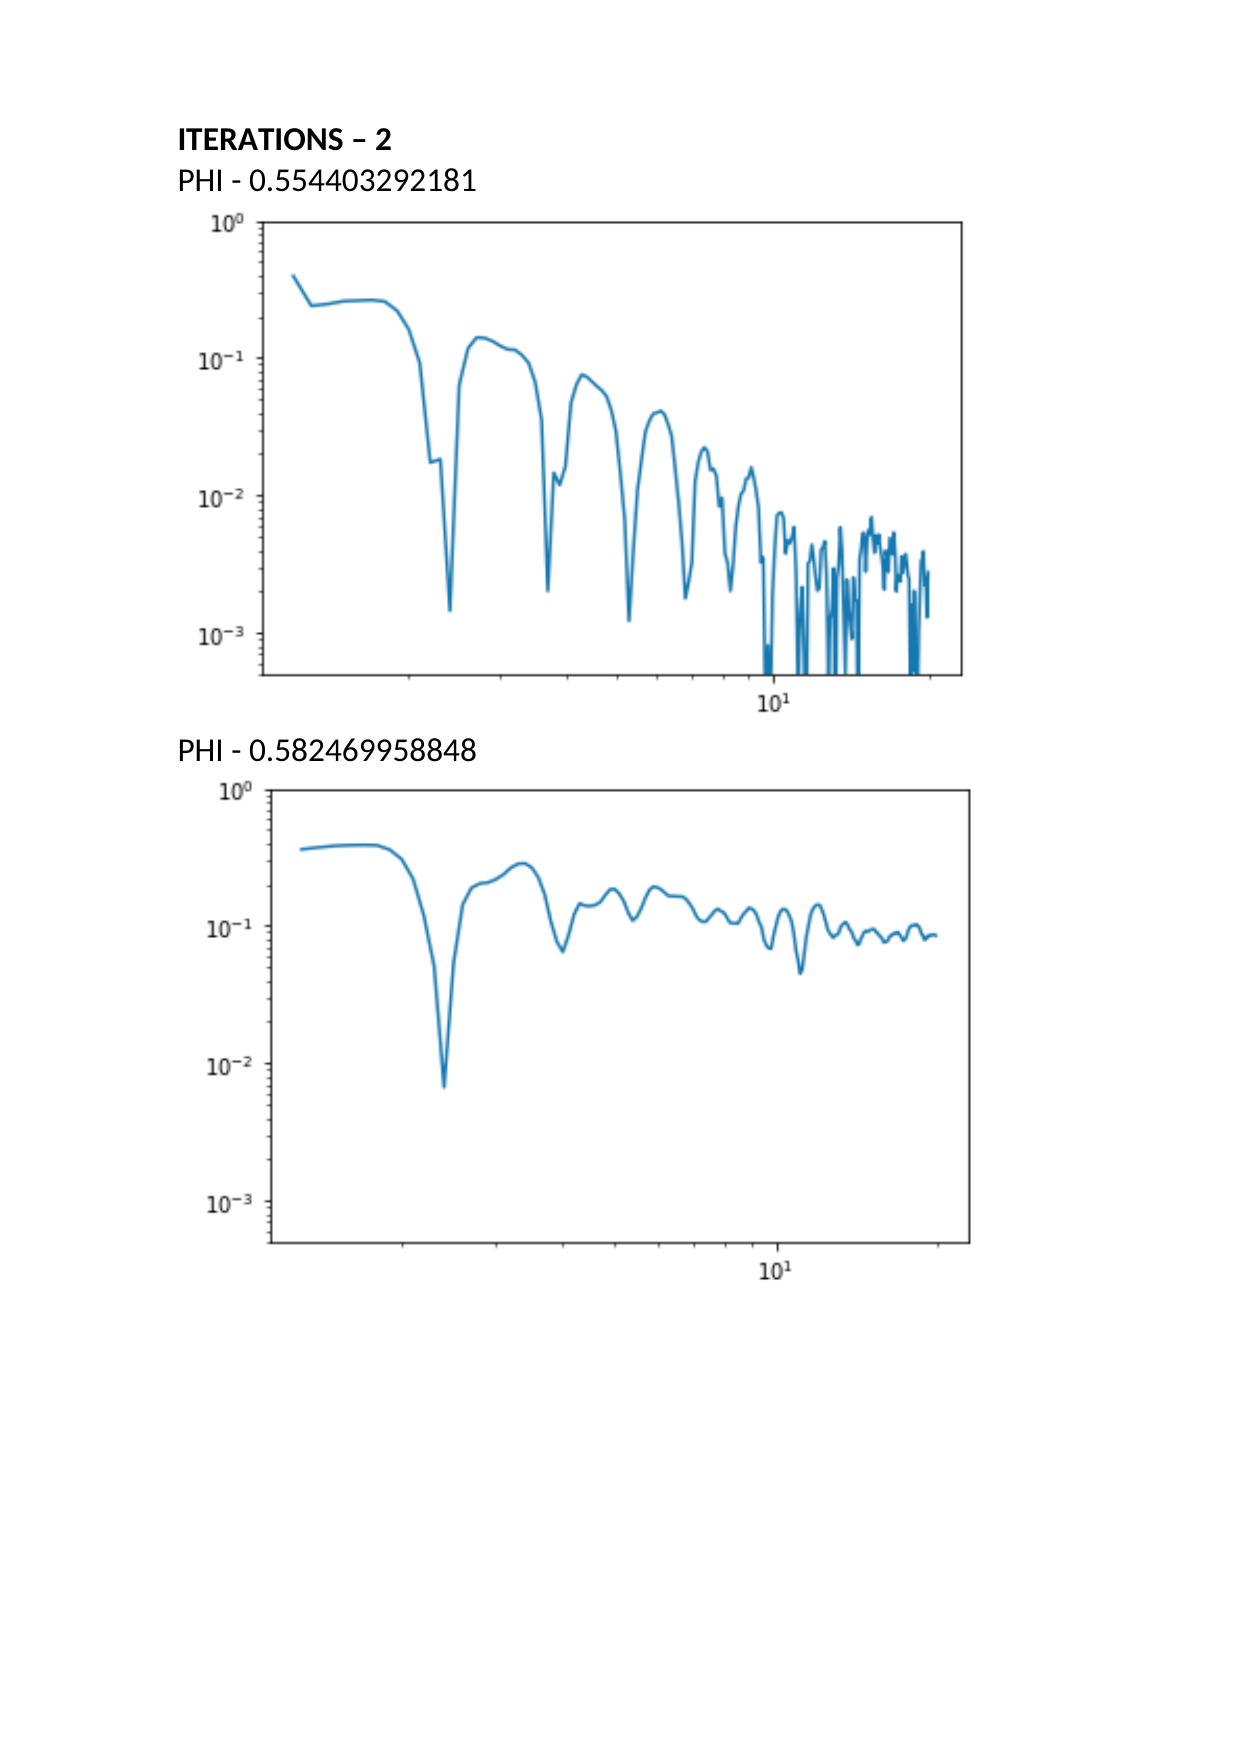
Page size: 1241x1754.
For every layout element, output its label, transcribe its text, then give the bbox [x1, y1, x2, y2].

picture [177, 199, 982, 729]
text PHI - 0.554403292181 [177, 159, 1152, 199]
text PHI - 0.582469958848 [177, 729, 1152, 769]
text ITERATIONS – 2 [177, 118, 1152, 159]
picture [177, 769, 996, 1303]
